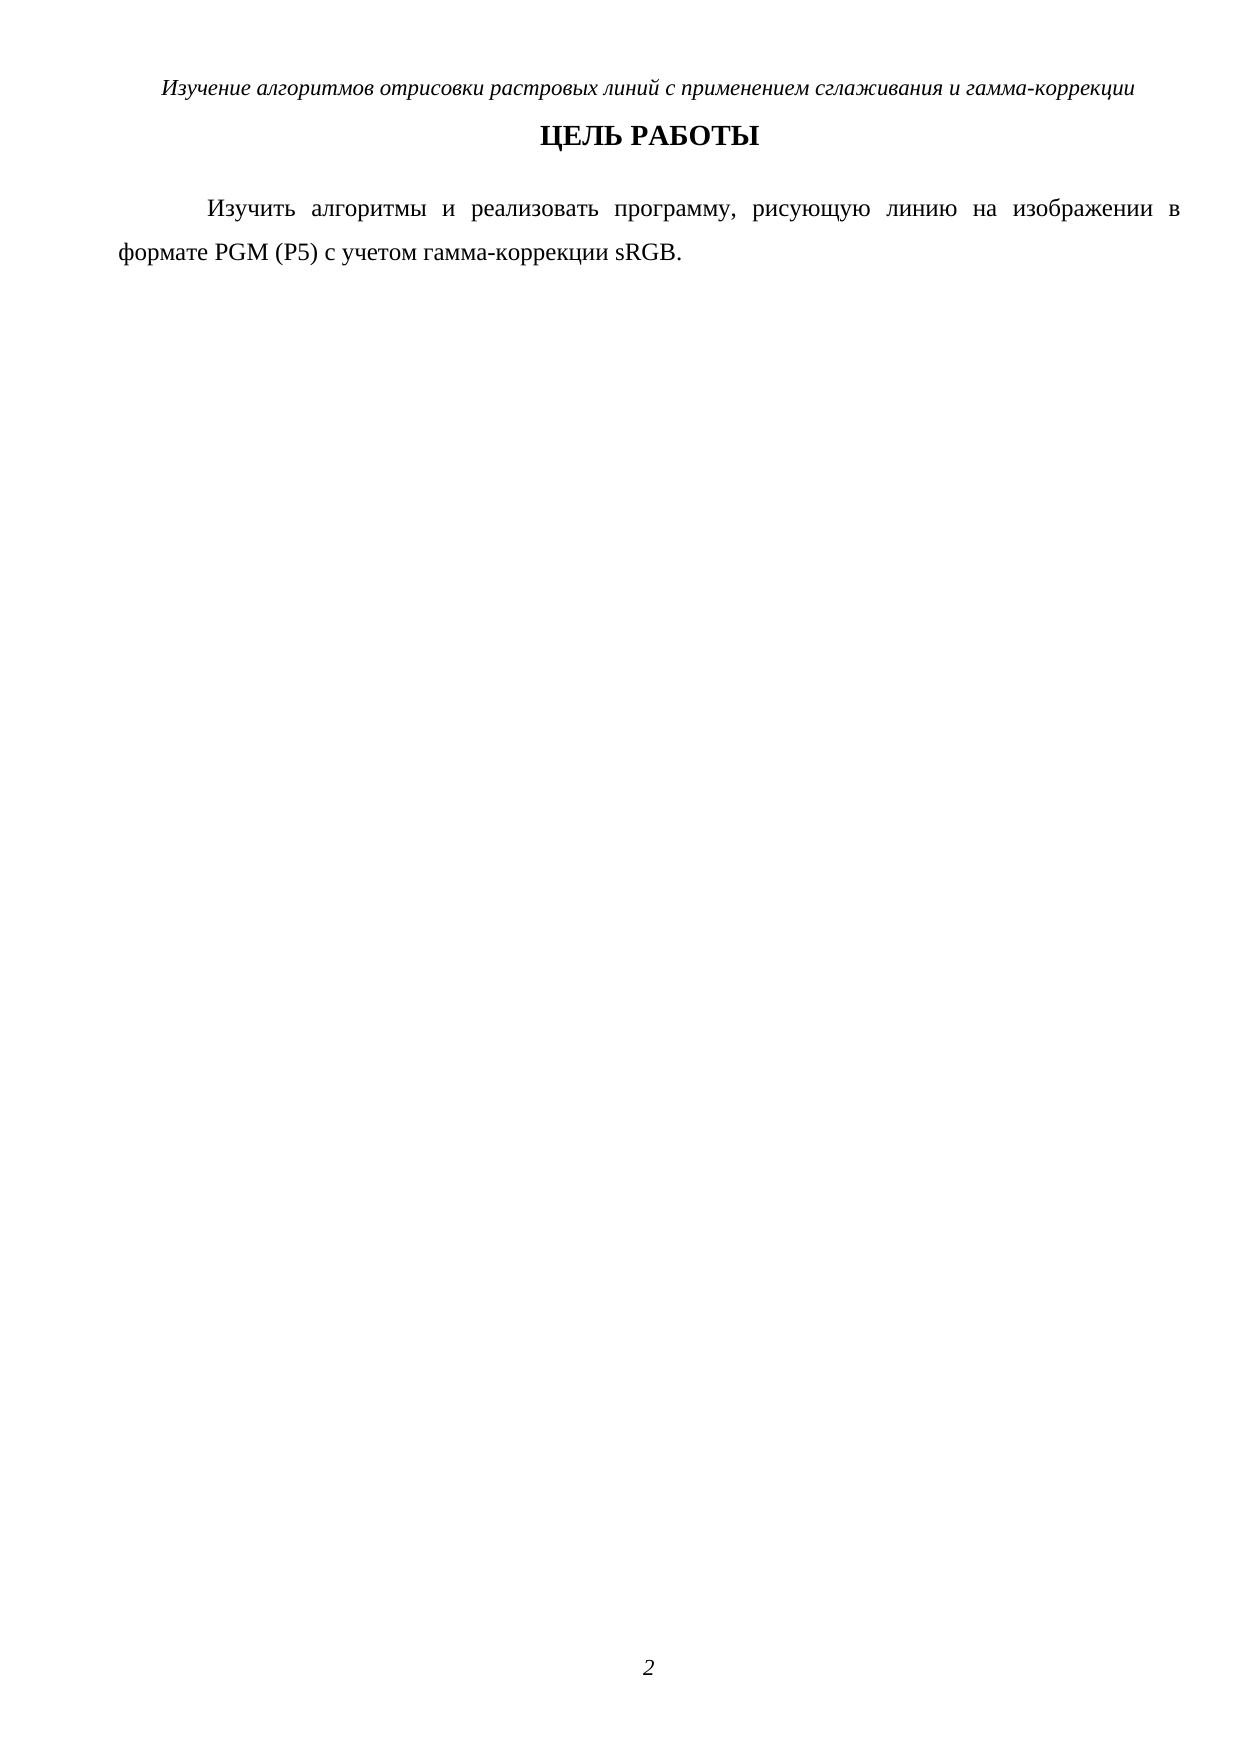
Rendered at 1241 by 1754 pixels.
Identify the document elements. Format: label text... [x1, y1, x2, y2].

text Изучить алгоритмы и реализовать программу, рисующую линию на изображении в формате PGM (P5) с учетом гамма-коррекции sRGB. [118, 193, 1181, 265]
subtitle Цель работы [118, 118, 1181, 152]
